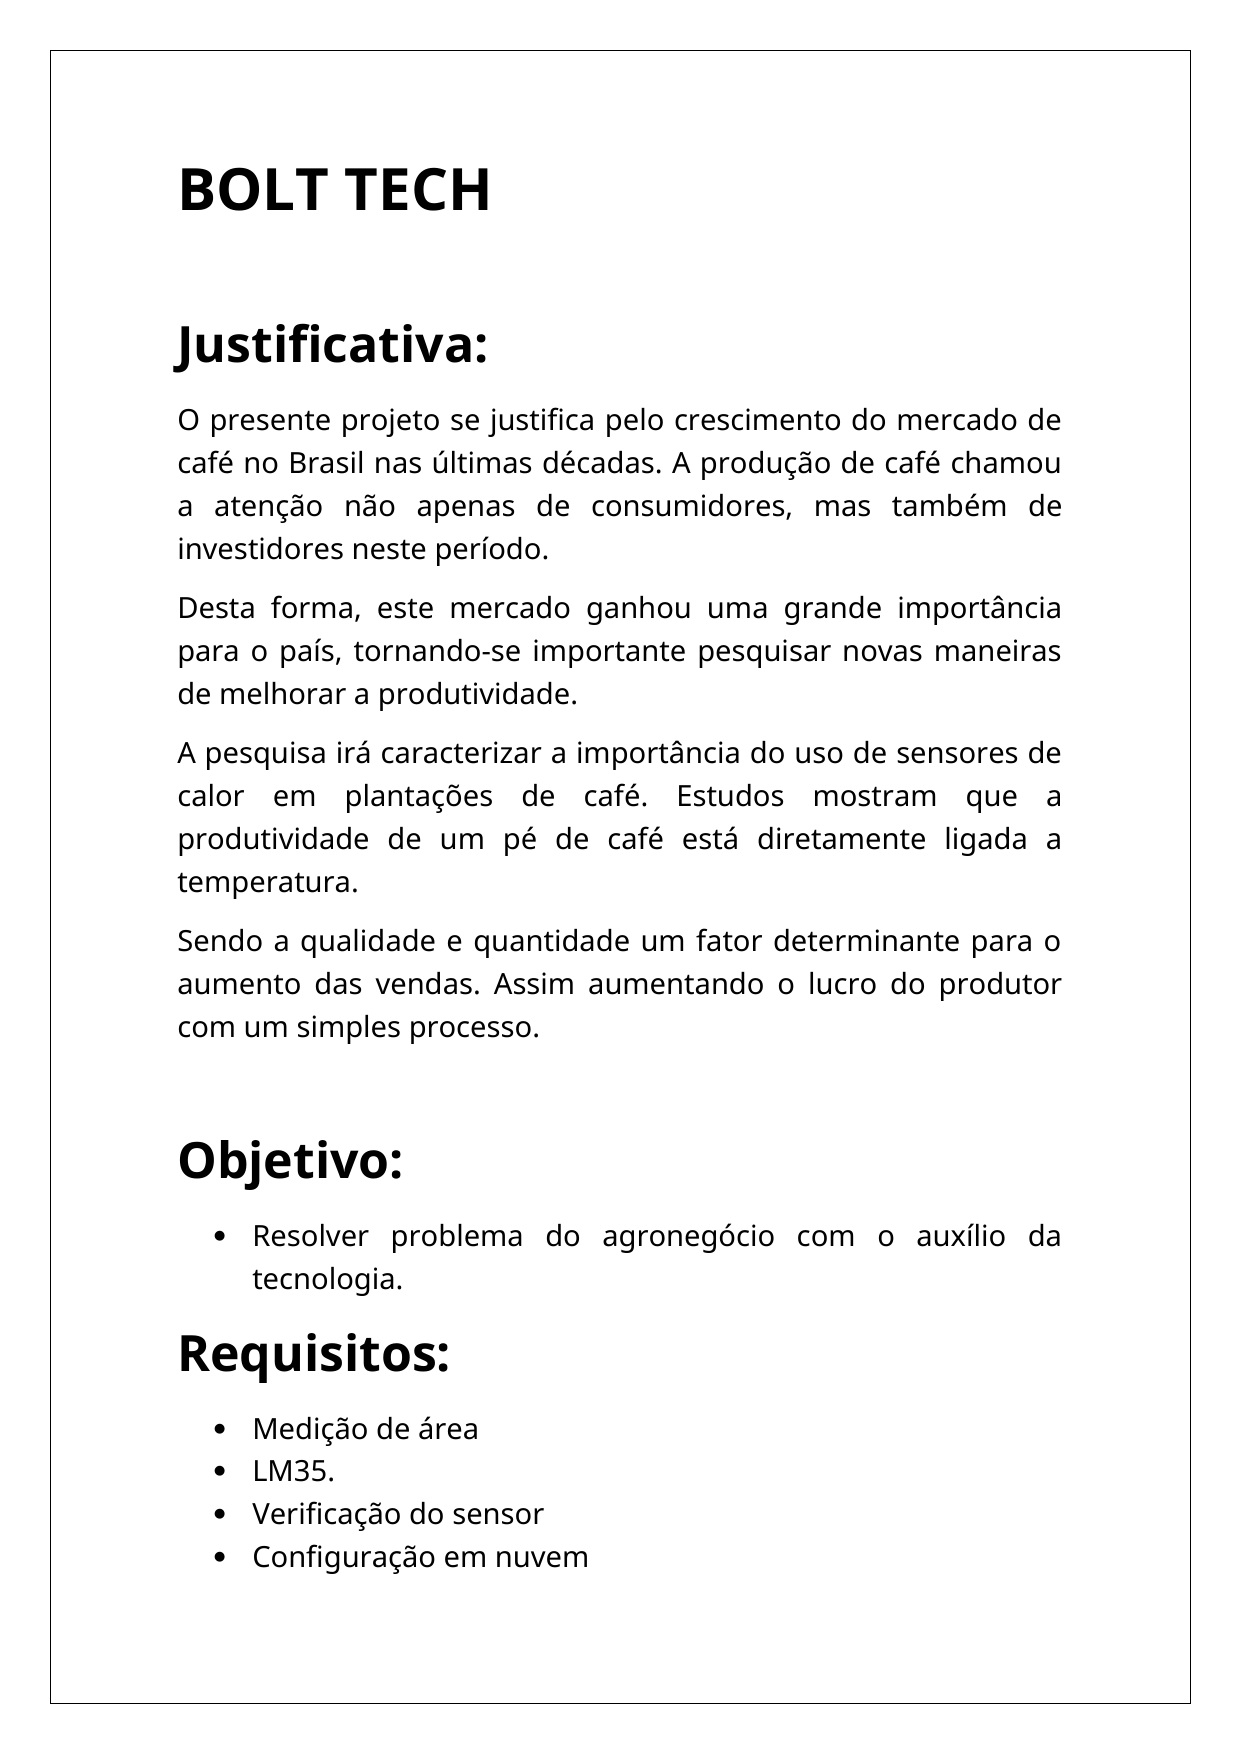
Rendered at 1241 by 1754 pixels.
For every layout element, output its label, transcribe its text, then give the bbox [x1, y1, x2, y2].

text Sendo a qualidade e quantidade um fator determinante para o aumento das vendas. Assim aumentando o lucro do produtor com um simples processo. [177, 921, 1063, 1046]
text Desta forma, este mercado ganhou uma grande importância para o país, tornando-se importante pesquisar novas maneiras de melhorar a produtividade. [177, 588, 1063, 713]
text BOLT TECH [177, 147, 1063, 227]
text Justificativa: [177, 309, 1063, 378]
list Verificação do sensor [214, 1493, 1063, 1533]
list Resolver problema do agronegócio com o auxílio da tecnologia. [214, 1215, 1063, 1298]
list Configuração em nuvem [214, 1536, 1063, 1576]
list LM35. [214, 1451, 1063, 1490]
text O presente projeto se justifica pelo crescimento do mercado de café no Brasil nas últimas décadas. A produção de café chamou a atenção não apenas de consumidores, mas também de investidores neste período. [177, 400, 1063, 568]
text Requisitos: [177, 1318, 1063, 1386]
list Medição de área [214, 1408, 1063, 1448]
text A pesquisa irá caracterizar a importância do uso de sensores de calor em plantações de café. Estudos mostram que a produtividade de um pé de café está diretamente ligada a temperatura. [177, 733, 1063, 901]
text Objetivo: [177, 1125, 1063, 1193]
